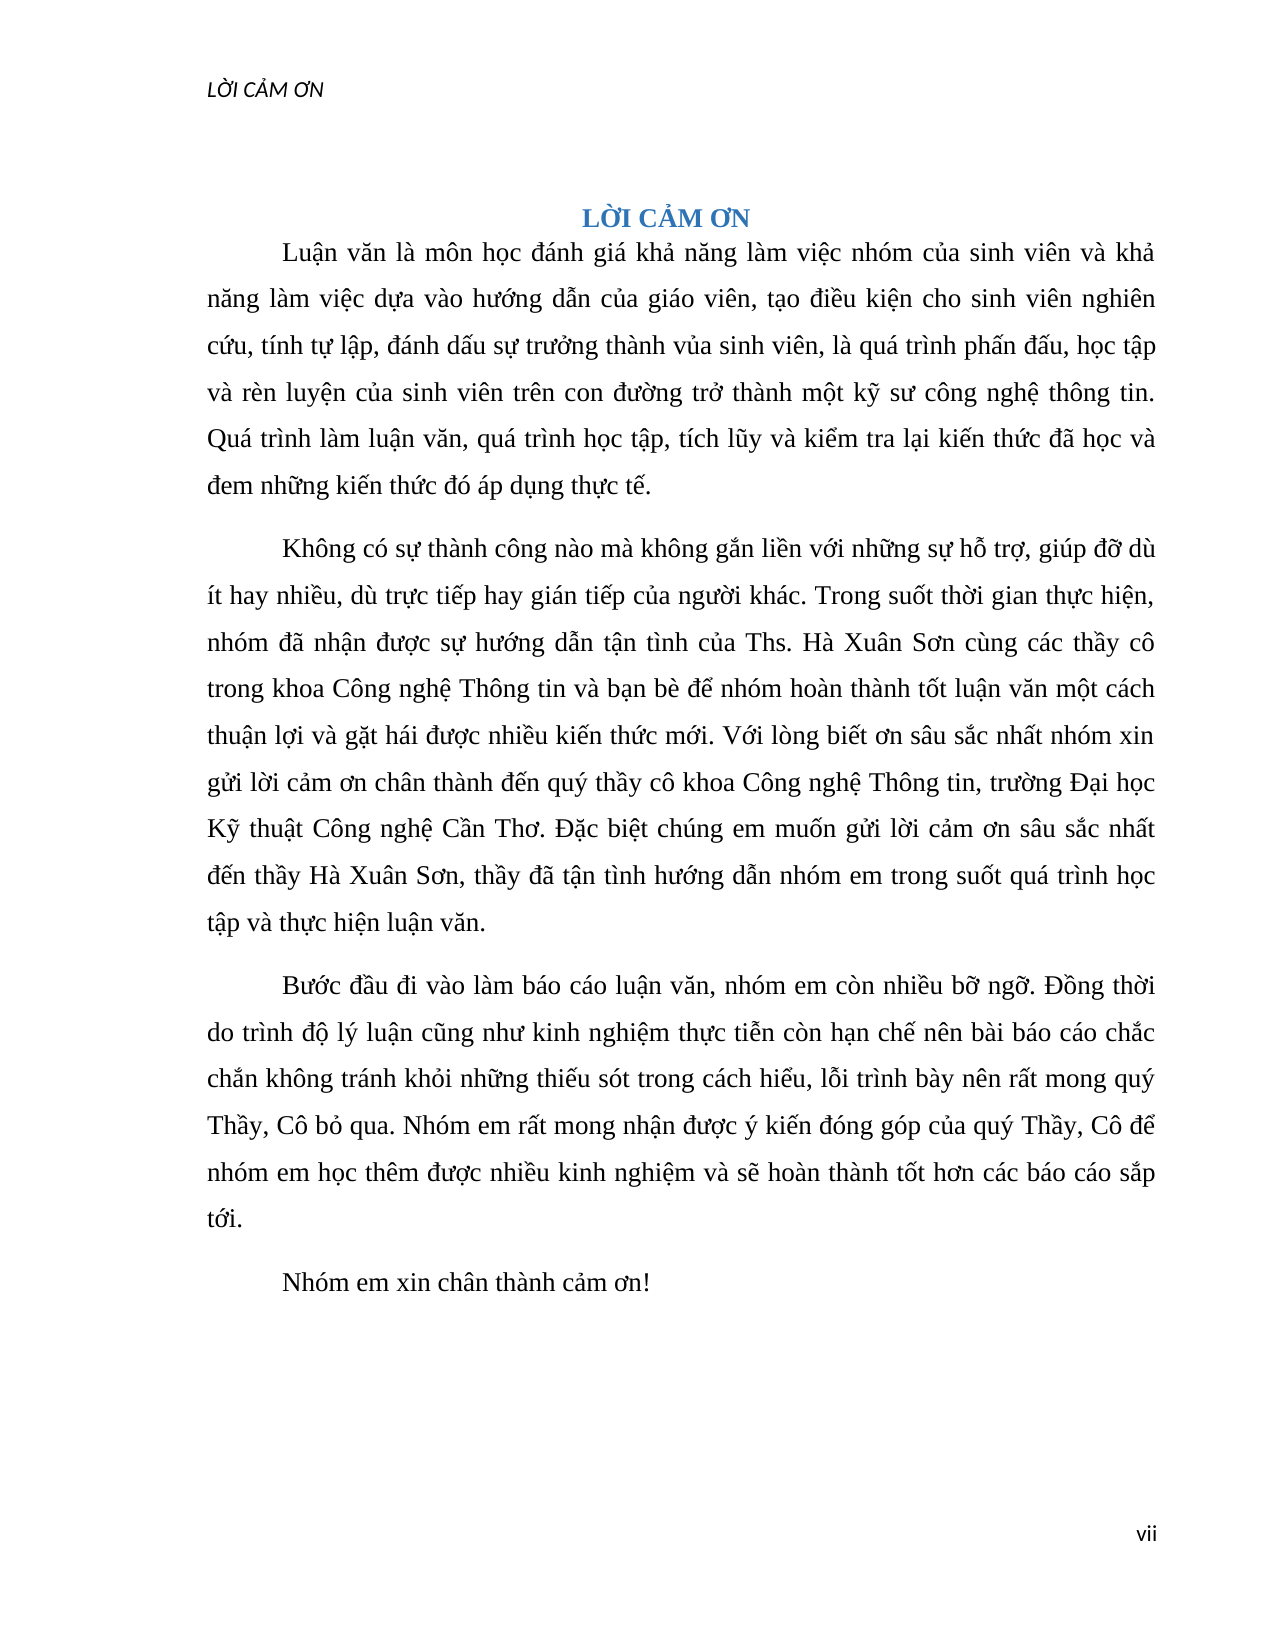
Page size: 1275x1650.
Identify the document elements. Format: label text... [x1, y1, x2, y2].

text Nhóm em xin chân thành cảm ơn! [207, 1266, 1157, 1297]
text Bước đầu đi vào làm báo cáo luận văn, nhóm em còn nhiều bỡ ngỡ. Đồng thời do trình độ lý luận cũng như kinh nghiệm thực tiễn còn hạn chế nên bài báo cáo chắc chắn không tránh khỏi những thiếu sót trong cách hiểu, lỗi trình bày nên rất mong quý Thầy, Cô bỏ qua. Nhóm em rất mong nhận được ý kiến đóng góp của quý Thầy, Cô để nhóm em học thêm được nhiều kinh nghiệm và sẽ hoàn thành tốt hơn các báo cáo sắp tới. [207, 969, 1157, 1233]
subtitle LỜI CẢM ƠN [552, 202, 1157, 233]
text Không có sự thành công nào mà không gắn liền với những sự hỗ trợ, giúp đỡ dù ít hay nhiều, dù trực tiếp hay gián tiếp của người khác. Trong suốt thời gian thực hiện, nhóm đã nhận được sự hướng dẫn tận tình của Ths. Hà Xuân Sơn cùng các thầy cô trong khoa Công nghệ Thông tin và bạn bè để nhóm hoàn thành tốt luận văn một cách thuận lợi và gặt hái được nhiều kiến thức mới. Với lòng biết ơn sâu sắc nhất nhóm xin gửi lời cảm ơn chân thành đến quý thầy cô khoa Công nghệ Thông tin, trường Đại học Kỹ thuật Công nghệ Cần Thơ. Đặc biệt chúng em muốn gửi lời cảm ơn sâu sắc nhất đến thầy Hà Xuân Sơn, thầy đã tận tình hướng dẫn nhóm em trong suốt quá trình học tập và thực hiện luận văn. [207, 532, 1157, 937]
text Luận văn là môn học đánh giá khả năng làm việc nhóm của sinh viên và khả năng làm việc dựa vào hướng dẫn của giáo viên, tạo điều kiện cho sinh viên nghiên cứu, tính tự lập, đánh dấu sự trưởng thành vủa sinh viên, là quá trình phấn đấu, học tập và rèn luyện của sinh viên trên con đường trở thành một kỹ sư công nghệ thông tin. Quá trình làm luận văn, quá trình học tập, tích lũy và kiểm tra lại kiến thức đã học và đem những kiến thức đó áp dụng thực tế. [207, 236, 1157, 500]
